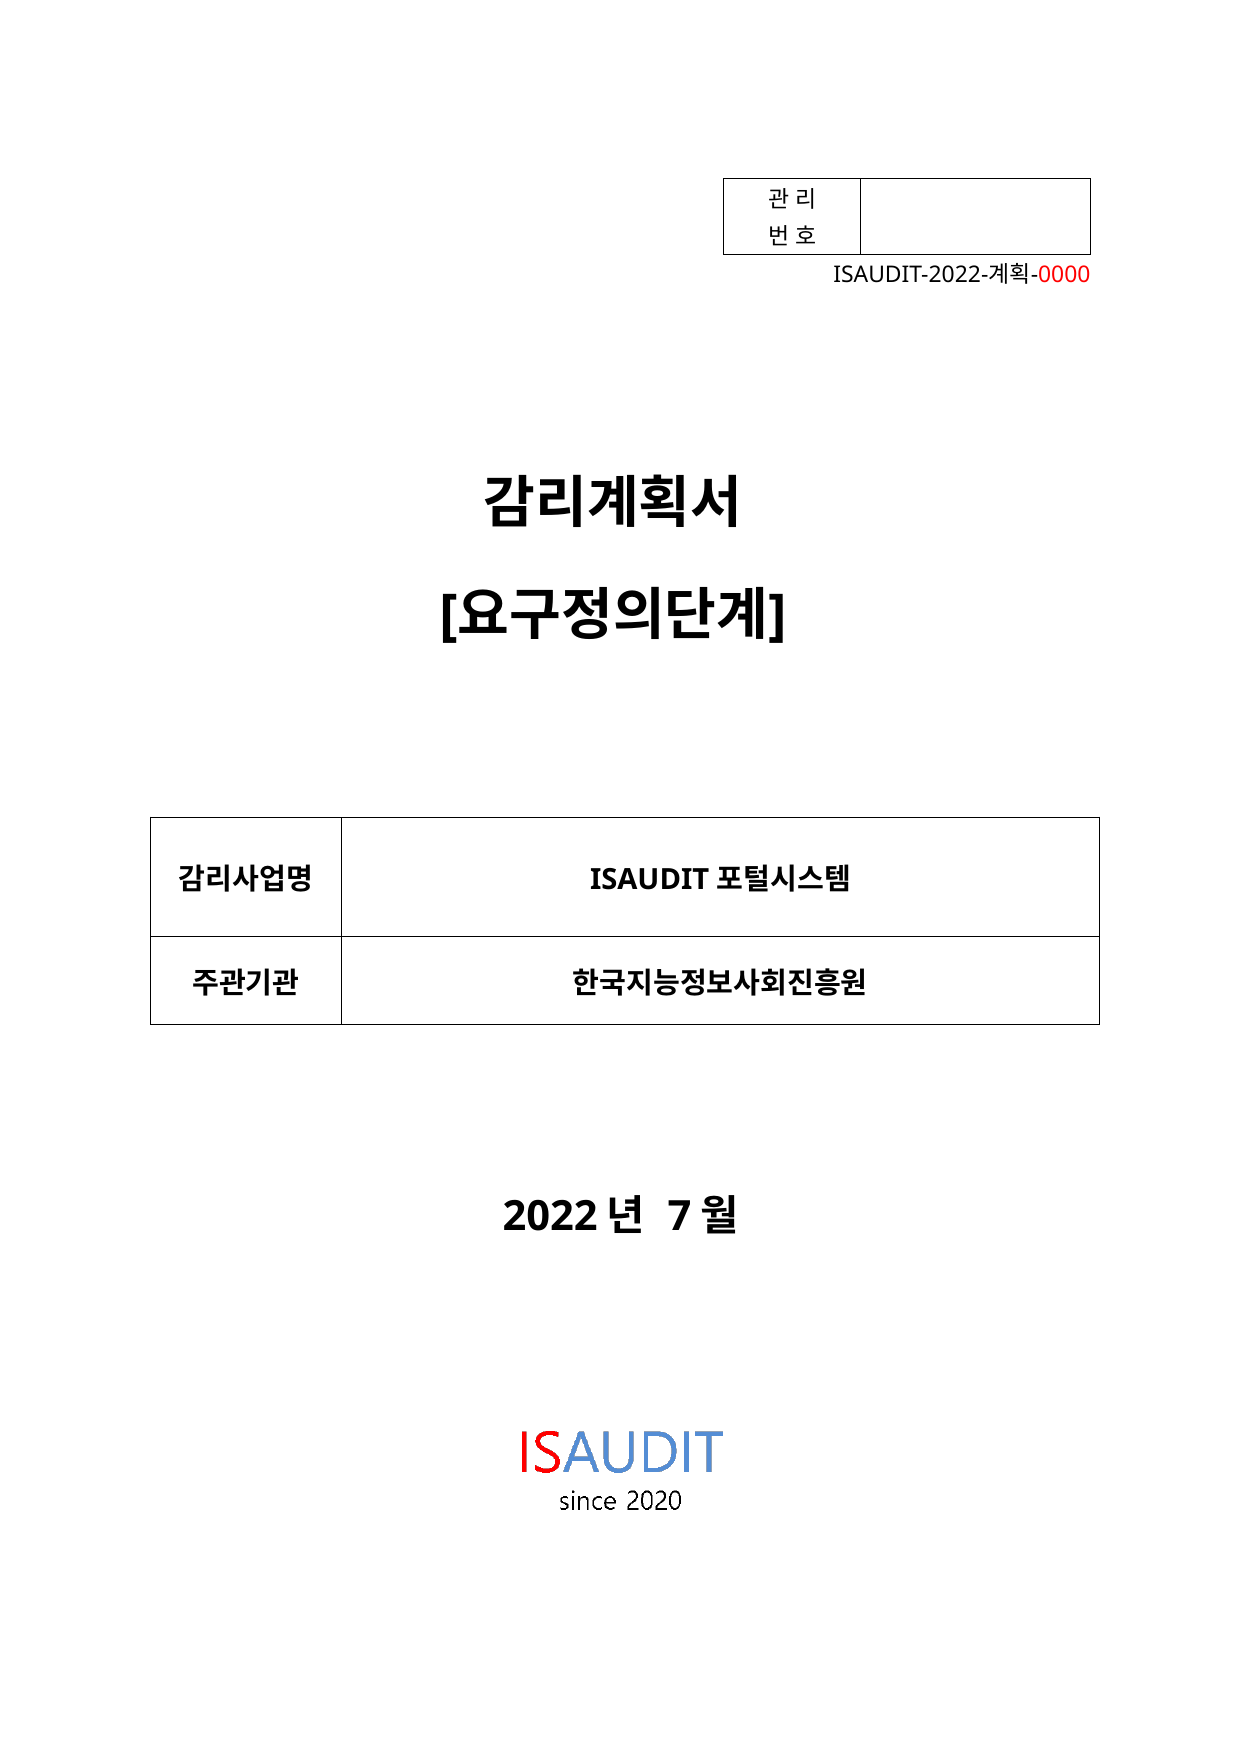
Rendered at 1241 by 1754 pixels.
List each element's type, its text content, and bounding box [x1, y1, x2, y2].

table_header 관 리 번 호 [724, 179, 860, 253]
table_cell 한국지능정보사회진흥원 [342, 937, 1099, 1024]
picture [482, 1400, 758, 1531]
text 2022년 7월 [150, 1175, 1090, 1250]
text [요구정의단계] [120, 554, 1105, 667]
table_header ISAUDIT 포털시스템 [342, 818, 1099, 936]
text ISAUDIT-2022-계획-0000 [150, 254, 1090, 292]
table_header 감리사업명 [151, 818, 341, 936]
text 감리계획서 [120, 442, 1105, 554]
table_header [861, 179, 1090, 253]
table_cell 주관기관 [151, 937, 341, 1024]
